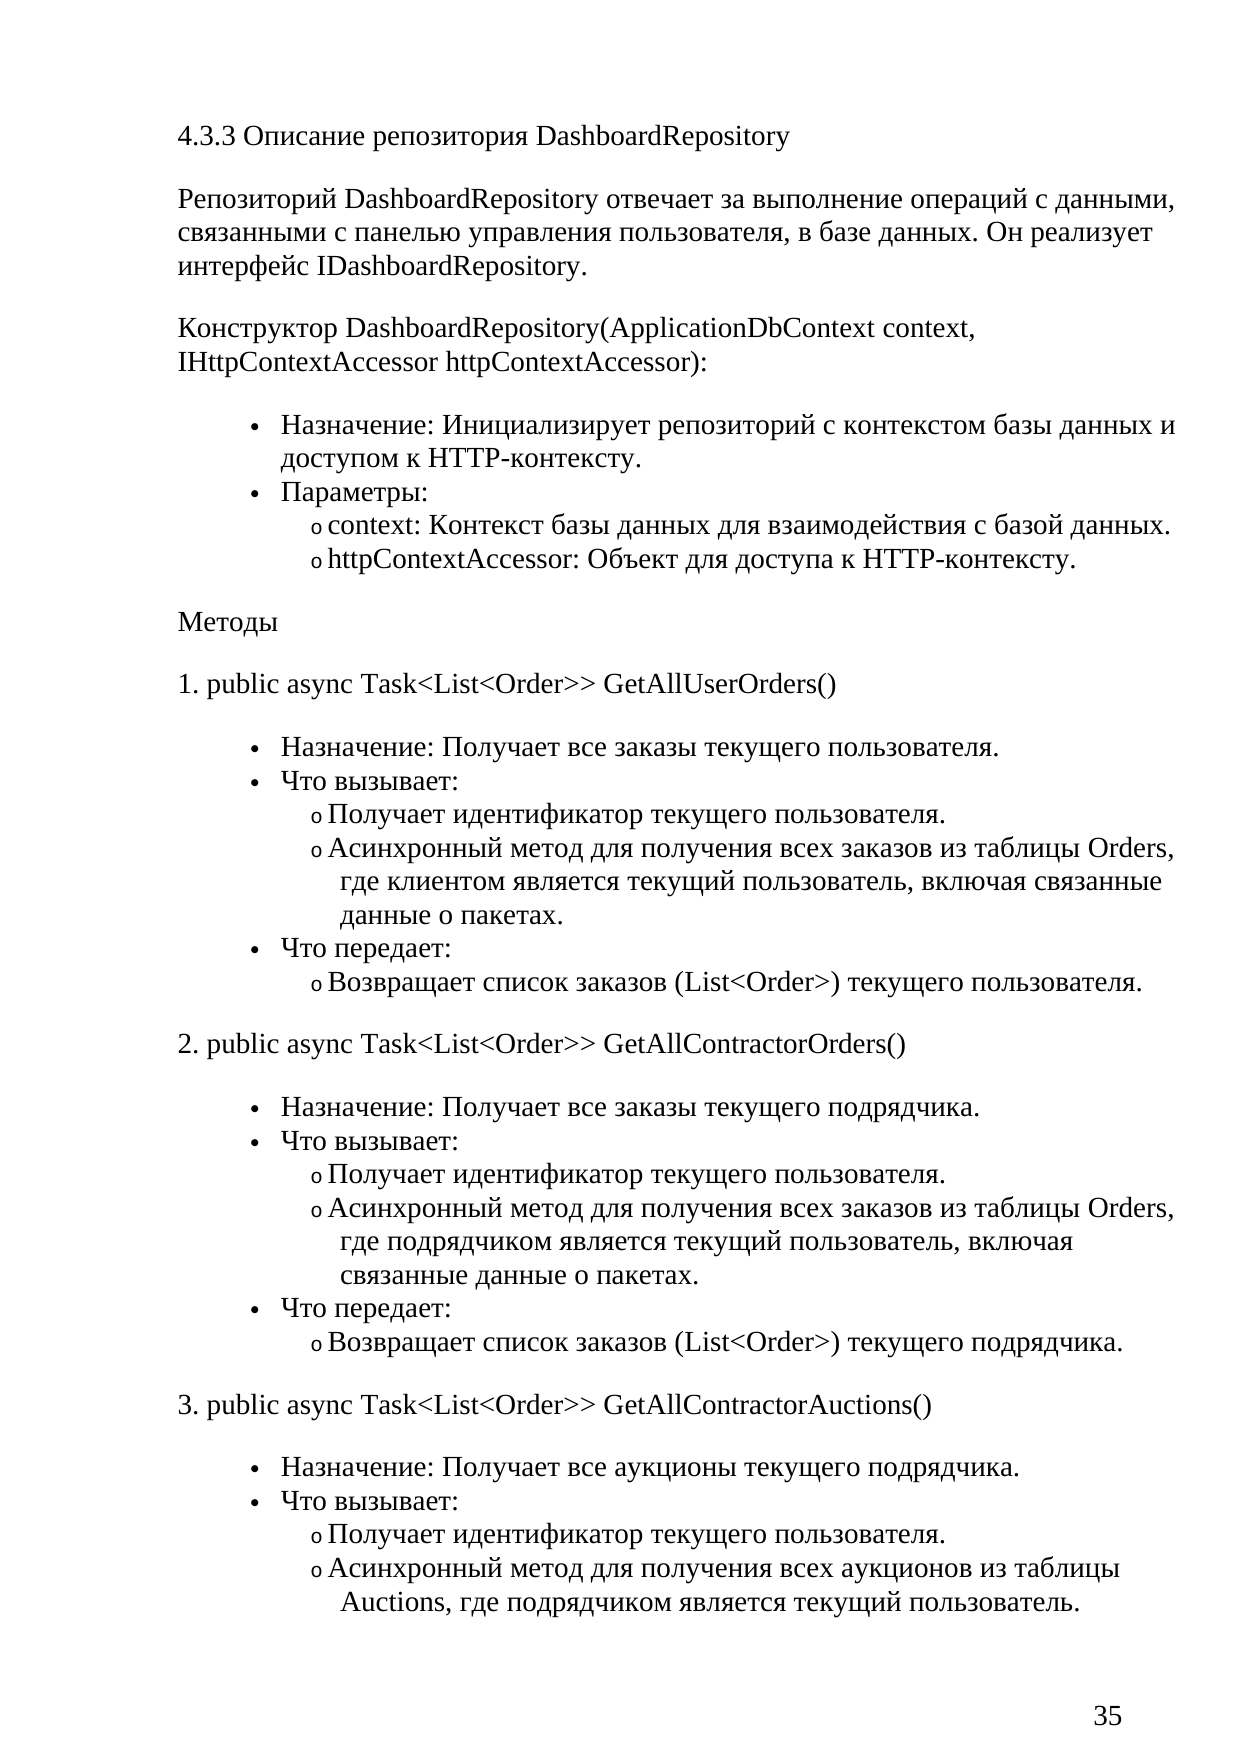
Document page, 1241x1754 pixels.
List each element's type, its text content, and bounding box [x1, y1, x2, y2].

subtitle Методы [177, 604, 1181, 637]
list context: Контекст базы данных для взаимодействия с базой данных. [310, 507, 1181, 541]
text 2. public async Task<List<Order>> GetAllContractorOrders() [177, 1027, 1181, 1060]
list Получает идентификатор текущего пользователя. [310, 1156, 1181, 1190]
list Что вызывает: [251, 763, 1181, 796]
list Что передает: [251, 930, 1181, 964]
list Асинхронный метод для получения всех заказов из таблицы Orders, где клиентом является текущий пользователь, включая связанные данные о пакетах. [310, 830, 1181, 930]
list Назначение: Получает все заказы текущего подрядчика. [251, 1089, 1181, 1123]
list Что вызывает: [251, 1483, 1181, 1517]
list Назначение: Получает все заказы текущего пользователя. [251, 729, 1181, 763]
list Возвращает список заказов (List<Order>) текущего подрядчика. [310, 1324, 1181, 1358]
list Что вызывает: [251, 1123, 1181, 1156]
list Асинхронный метод для получения всех заказов из таблицы Orders, где подрядчиком является текущий пользователь, включая связанные данные о пакетах. [310, 1190, 1181, 1291]
text Репозиторий DashboardRepository отвечает за выполнение операций с данными, связанными с панелью управления пользователя, в базе данных. Он реализует интерфейс IDashboardRepository. [177, 181, 1181, 281]
list Что передает: [251, 1291, 1181, 1324]
list Получает идентификатор текущего пользователя. [310, 796, 1181, 830]
list Параметры: [251, 474, 1181, 507]
text 3. public async Task<List<Order>> GetAllContractorAuctions() [177, 1387, 1181, 1420]
list httpContextAccessor: Объект для доступа к HTTP-контексту. [310, 541, 1181, 574]
list Получает идентификатор текущего пользователя. [310, 1517, 1181, 1550]
list Возвращает список заказов (List<Order>) текущего пользователя. [310, 964, 1181, 997]
subtitle 4.3.3 Описание репозитория DashboardRepository [177, 118, 1181, 152]
list Назначение: Получает все аукционы текущего подрядчика. [251, 1449, 1181, 1483]
list Асинхронный метод для получения всех аукционов из таблицы Auctions, где подрядчиком является текущий пользователь. [310, 1550, 1181, 1617]
list Назначение: Инициализирует репозиторий с контекстом базы данных и доступом к HTTP-контексту. [251, 407, 1181, 474]
text 1. public async Task<List<Order>> GetAllUserOrders() [177, 666, 1181, 700]
text Конструктор DashboardRepository(ApplicationDbContext context, IHttpContextAccessor httpContextAccessor): [177, 311, 1181, 378]
